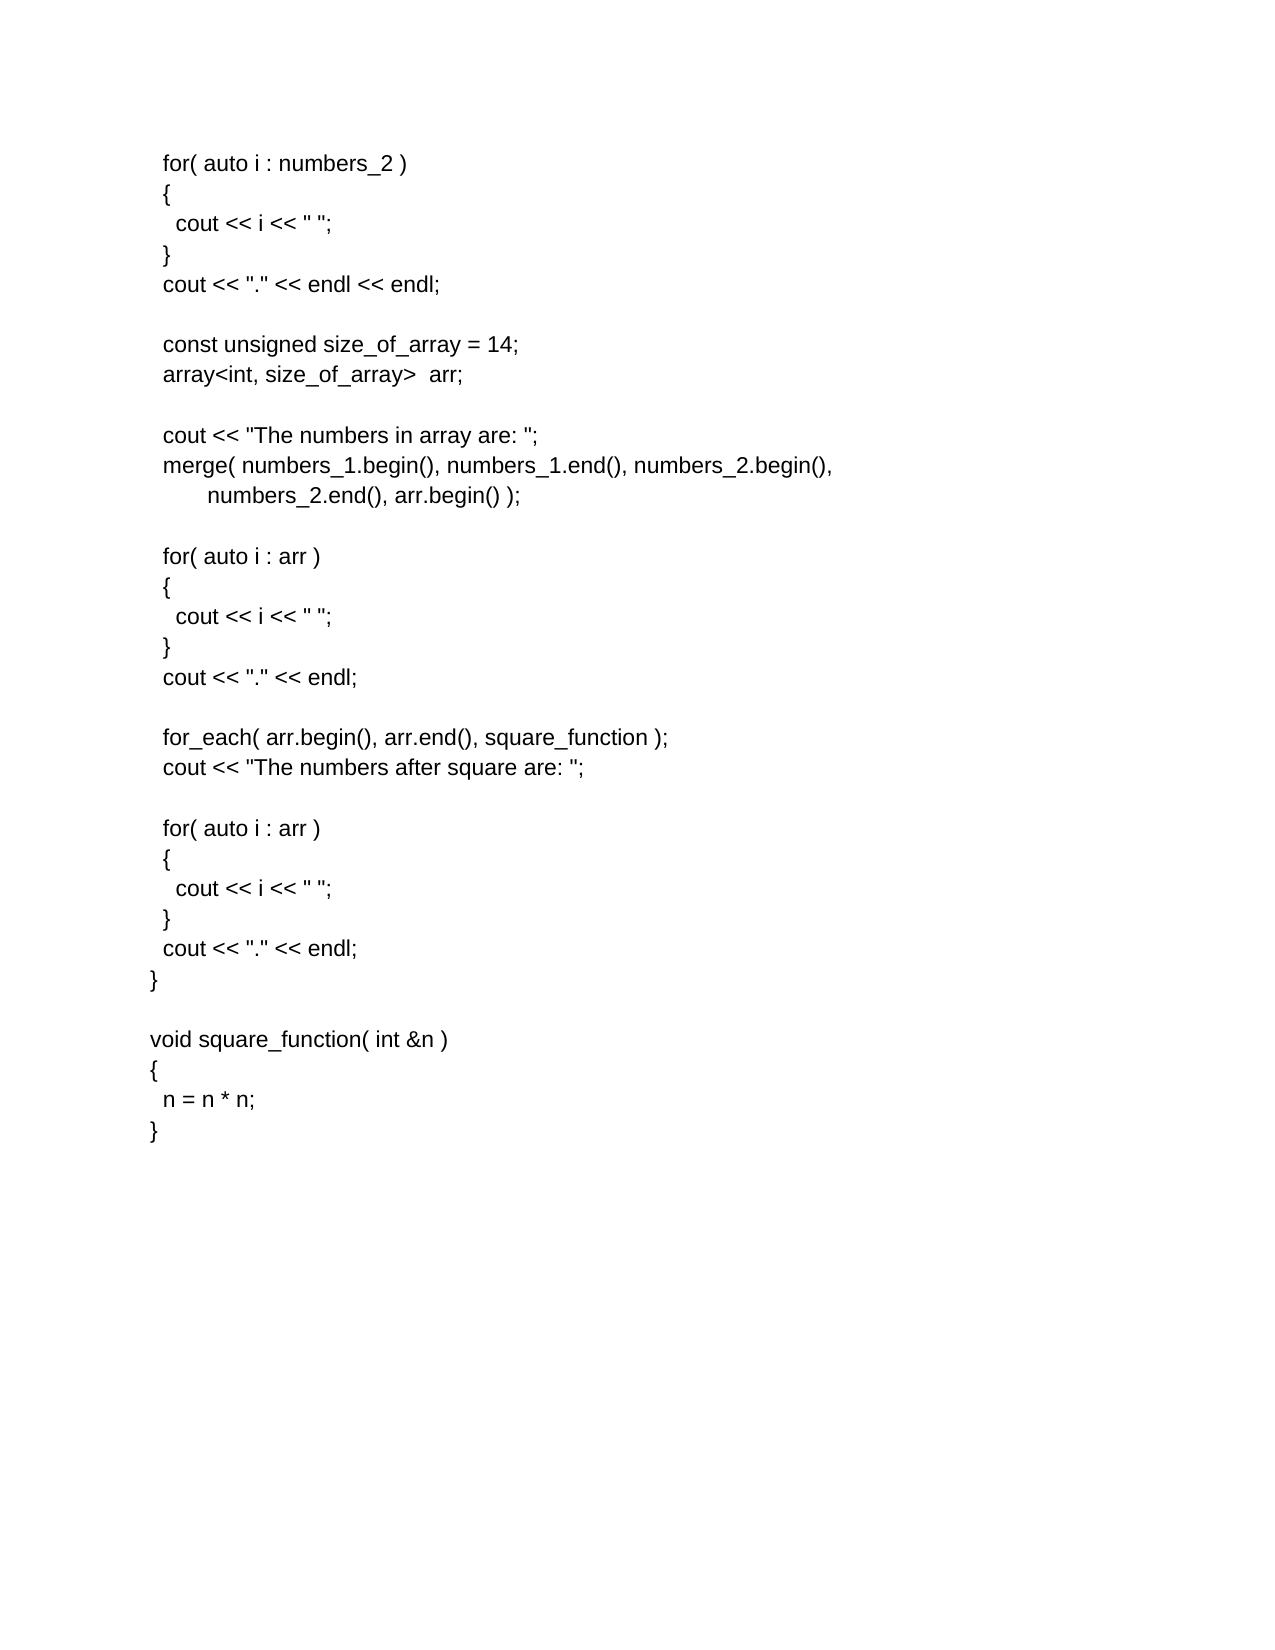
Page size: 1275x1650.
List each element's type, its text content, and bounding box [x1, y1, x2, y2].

text cout << "The numbers in array are: "; [150, 422, 1125, 448]
text { [150, 573, 1125, 599]
text } [150, 1117, 1125, 1143]
text } [150, 633, 1125, 660]
text for_each( arr.begin(), arr.end(), square_function ); [150, 724, 1125, 750]
text cout << "The numbers after square are: "; [150, 754, 1125, 781]
text cout << "." << endl; [150, 935, 1125, 962]
text for( auto i : arr ) [150, 814, 1125, 841]
text void square_function( int &n ) [150, 1026, 1125, 1052]
text { [150, 180, 1125, 207]
text merge( numbers_1.begin(), numbers_1.end(), numbers_2.begin(), [150, 452, 1125, 478]
text for( auto i : arr ) [150, 543, 1125, 569]
text cout << i << " "; [150, 210, 1125, 237]
text numbers_2.end(), arr.begin() ); [150, 482, 1125, 509]
text } [150, 966, 1125, 992]
text } [150, 905, 1125, 932]
text { [150, 1056, 1125, 1083]
text array<int, size_of_array> arr; [150, 361, 1125, 388]
text { [150, 845, 1125, 871]
text const unsigned size_of_array = 14; [150, 331, 1125, 358]
text cout << "." << endl << endl; [150, 271, 1125, 297]
text cout << i << " "; [150, 875, 1125, 901]
text } [150, 241, 1125, 267]
text cout << i << " "; [150, 603, 1125, 629]
text for( auto i : numbers_2 ) [150, 150, 1125, 176]
text n = n * n; [150, 1086, 1125, 1113]
text cout << "." << endl; [150, 663, 1125, 690]
